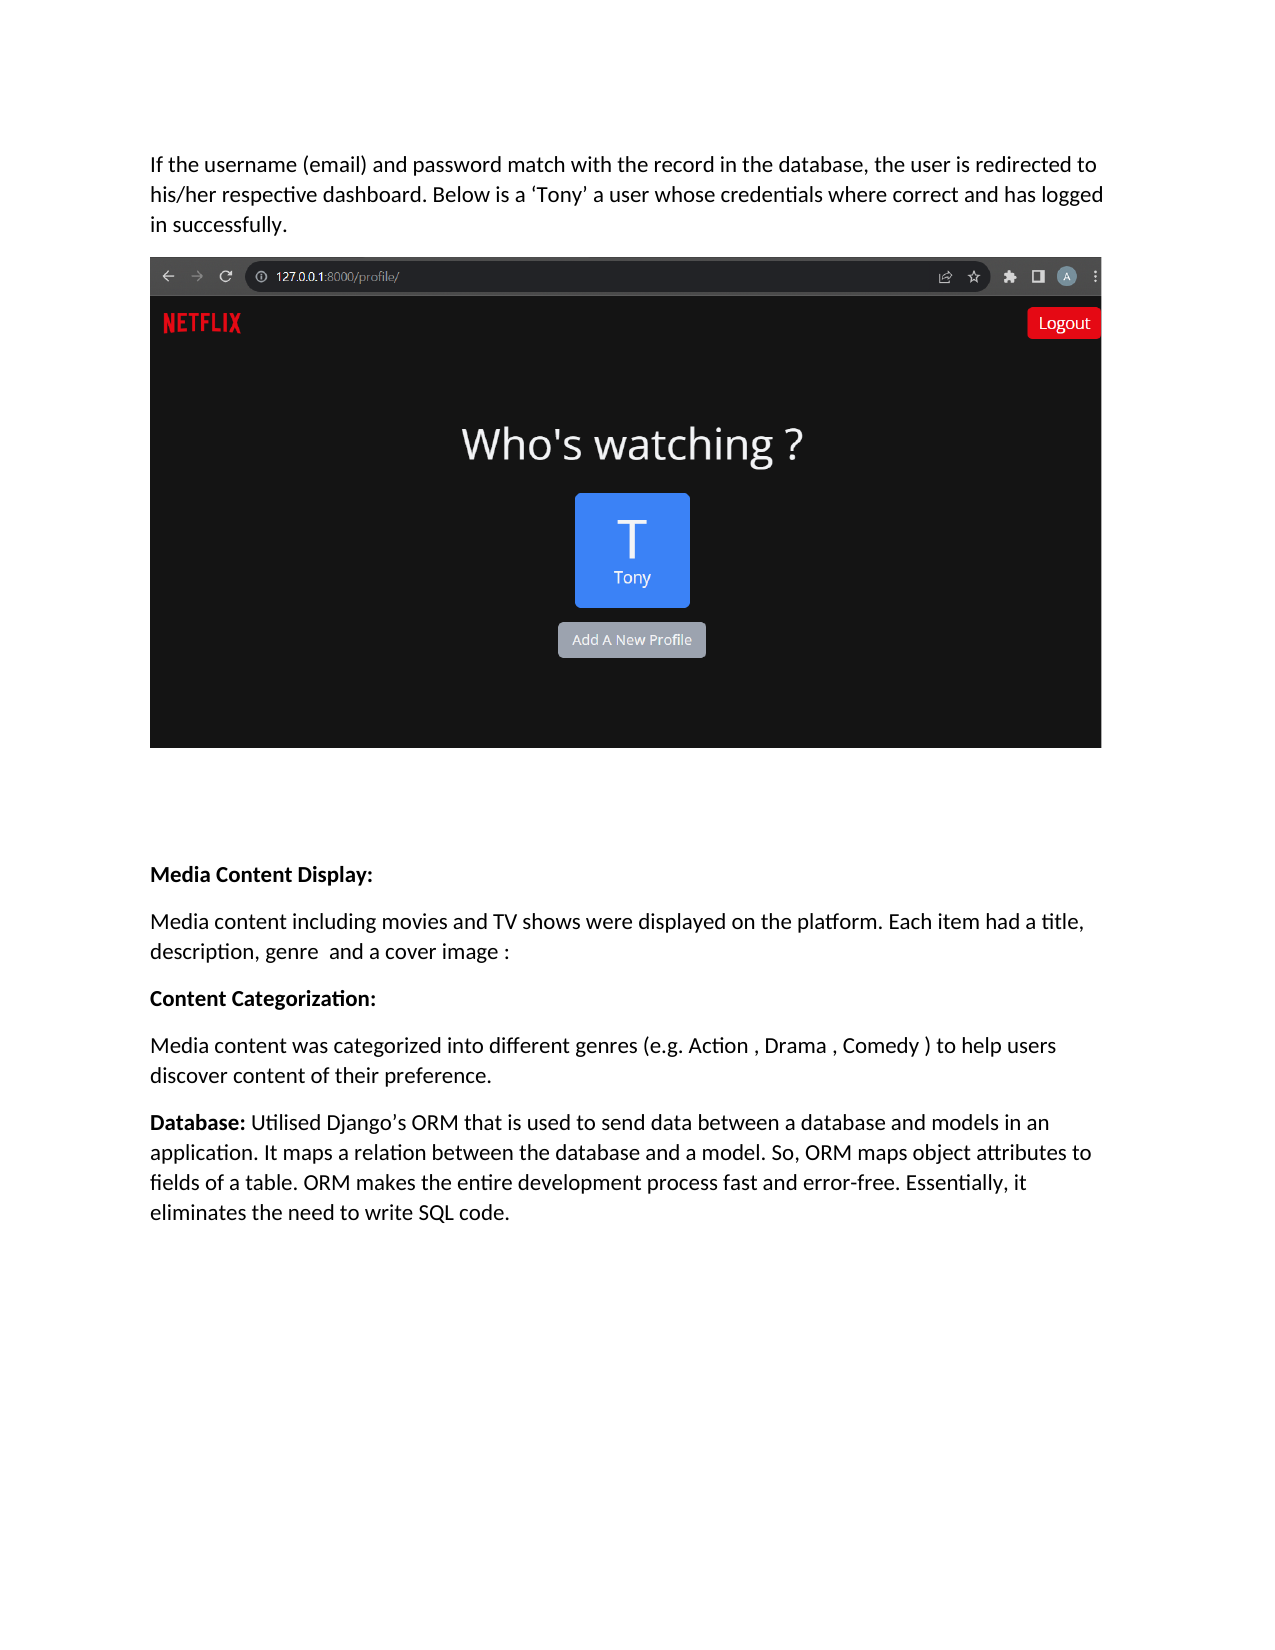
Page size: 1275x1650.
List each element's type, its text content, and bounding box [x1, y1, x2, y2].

picture [150, 257, 1102, 748]
text Media content including movies and TV shows were displayed on the platform. Each item had a title, description, genre and a cover image : [150, 907, 1125, 965]
text Content Categorization: [150, 984, 1125, 1012]
text Media Content Display: [150, 860, 1125, 888]
text If the username (email) and password match with the record in the database, the user is redirected to his/her respective dashboard. Below is a ‘Tony’ a user whose credentials where correct and has logged in successfully. [150, 150, 1125, 238]
text Media content was categorized into different genres (e.g. Action , Drama , Comedy ) to help users discover content of their preference. [150, 1031, 1125, 1089]
text Database: Utilised Django’s ORM that is used to send data between a database and models in an application. It maps a relation between the database and a model. So, ORM maps object attributes to fields of a table. ORM makes the entire development process fast and error-free. Essentially, it eliminates the need to write SQL code. [150, 1108, 1125, 1226]
